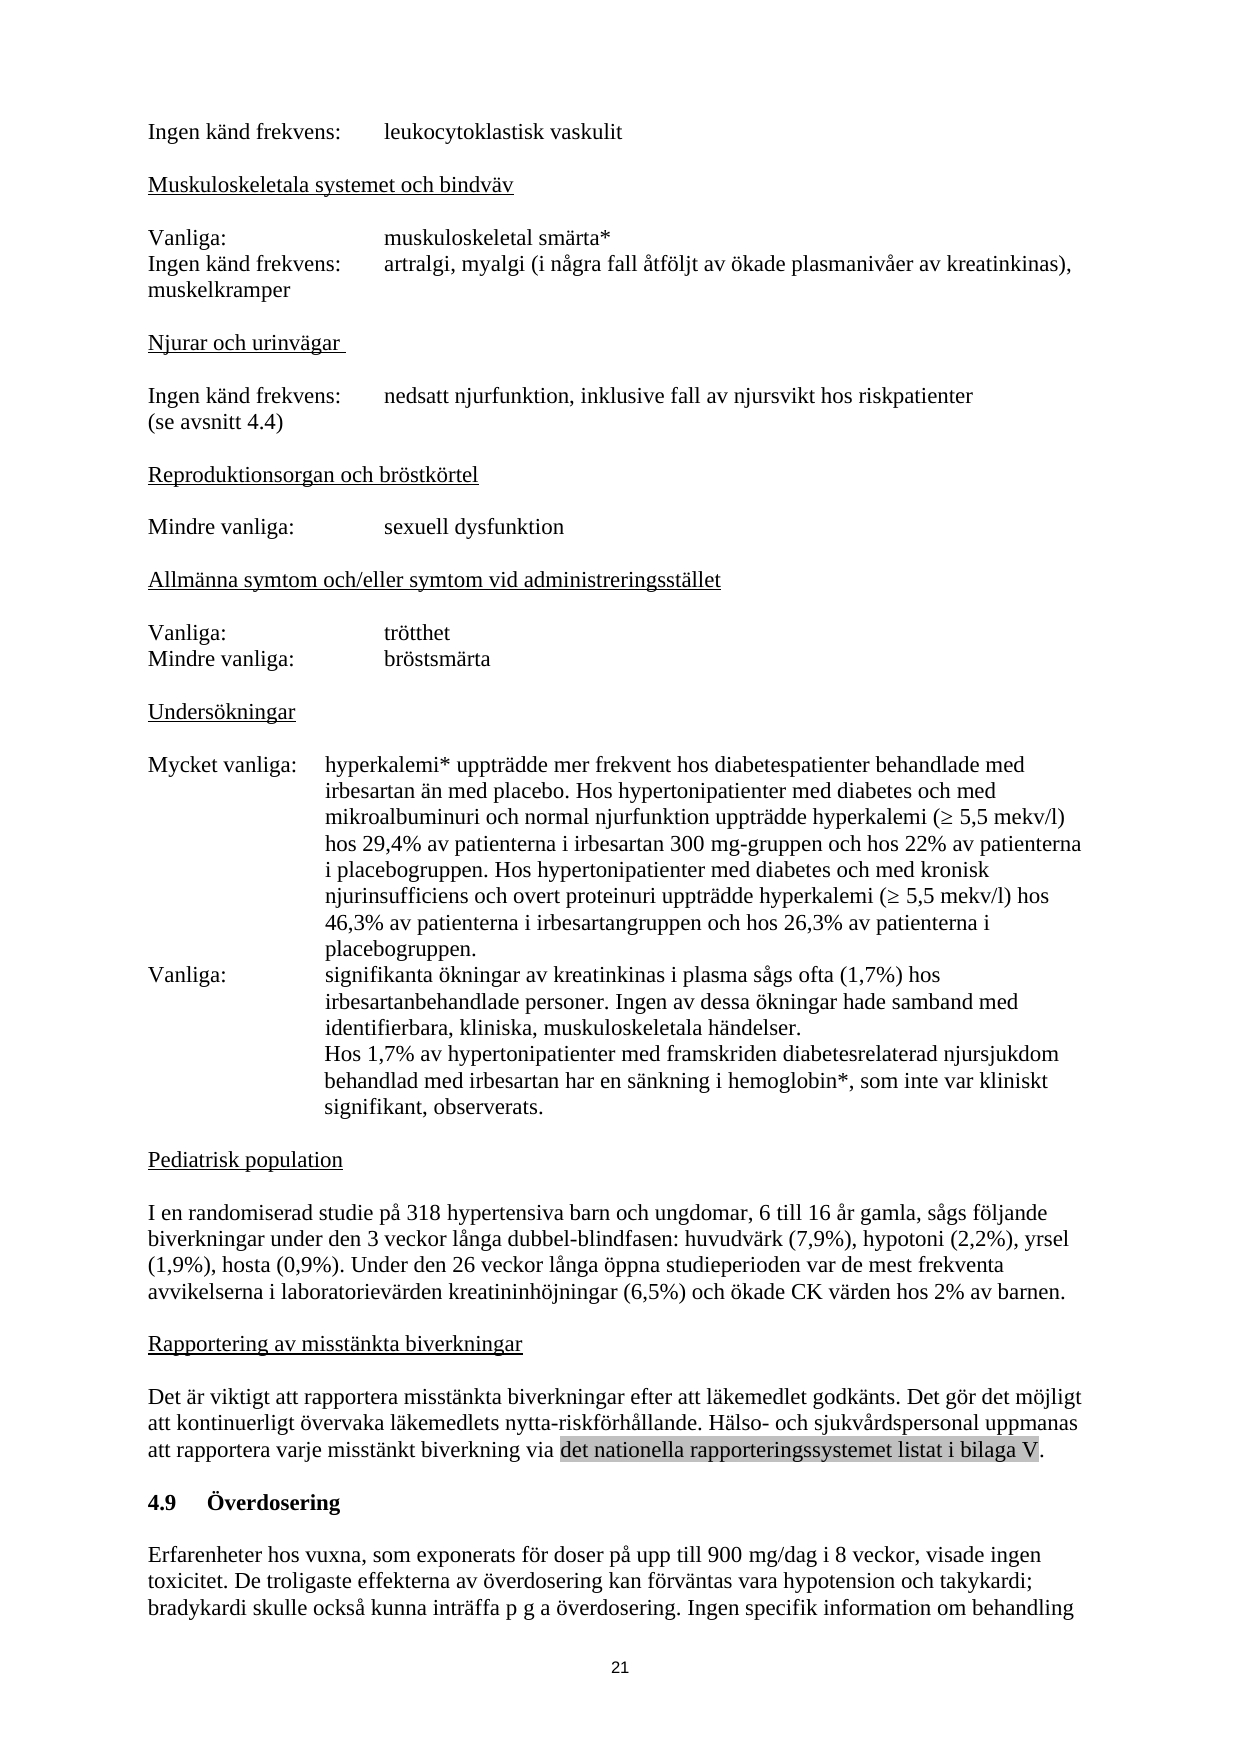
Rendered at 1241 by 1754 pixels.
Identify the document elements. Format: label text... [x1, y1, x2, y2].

text Ingen känd frekvens: nedsatt njurfunktion, inklusive fall av njursvikt hos riskpatienter (se avsnitt 4.4) [148, 382, 1093, 434]
text Mindre vanliga: bröstsmärta [148, 645, 1093, 672]
subtitle 4.9 Överdosering [148, 1488, 1093, 1515]
text Mycket vanliga: hyperkalemi* uppträdde mer frekvent hos diabetespatienter behandlade med irbesartan än med placebo. Hos hypertonipatienter med diabetes och med mikroalbuminuri och normal njurfunktion uppträdde hyperkalemi (≥ 5,5 mekv/l) hos 29,4% av patienterna i irbesartan 300 mg-gruppen och hos 22% av patienterna i placebogruppen. Hos hypertonipatienter med diabetes och med kronisk njurinsufficiens och overt proteinuri uppträdde hyperkalemi (≥ 5,5 mekv/l) hos 46,3% av patienterna i irbesartangruppen och hos 26,3% av patienterna i placebogruppen. [148, 751, 1093, 961]
text Undersökningar [148, 698, 1093, 724]
text Allmänna symtom och/eller symtom vid administreringsstället [148, 566, 1093, 592]
text Rapportering av misstänkta biverkningar [148, 1330, 1093, 1357]
text Vanliga: trötthet [148, 619, 1093, 645]
text Reproduktionsorgan och bröstkörtel [148, 461, 1093, 487]
text Ingen känd frekvens: leukocytoklastisk vaskulit [148, 118, 1093, 144]
text Vanliga: signifikanta ökningar av kreatinkinas i plasma sågs ofta (1,7%) hos irbesartanbehandlade personer. Ingen av dessa ökningar hade samband med identifierbara, kliniska, muskuloskeletala händelser. [148, 961, 1093, 1041]
text Vanliga: muskuloskeletal smärta* [148, 223, 1093, 250]
text Hos 1,7% av hypertonipatienter med framskriden diabetesrelaterad njursjukdom behandlad med irbesartan har en sänkning i hemoglobin*, som inte var kliniskt signifikant, observerats. [324, 1041, 1093, 1119]
text I en randomiserad studie på 318 hypertensiva barn och ungdomar, 6 till 16 år gamla, sågs följande biverkningar under den 3 veckor långa dubbel-blindfasen: huvudvärk (7,9%), hypotoni (2,2%), yrsel (1,9%), hosta (0,9%). Under den 26 veckor långa öppna studieperioden var de mest frekventa avvikelserna i laboratorievärden kreatininhöjningar (6,5%) och ökade CK värden hos 2% av barnen. [148, 1199, 1093, 1304]
text Det är viktigt att rapportera misstänkta biverkningar efter att läkemedlet godkänts. Det gör det möjligt att kontinuerligt övervaka läkemedlets nytta-riskförhållande. Hälso- och sjukvårdspersonal uppmanas att rapportera varje misstänkt biverkning via det nationella rapporteringssystemet listat i bilaga V. [148, 1383, 1093, 1462]
text Muskuloskeletala systemet och bindväv [148, 171, 1093, 197]
text Njurar och urinvägar [148, 329, 1093, 355]
text Mindre vanliga: sexuell dysfunktion [148, 513, 1093, 540]
text Ingen känd frekvens: artralgi, myalgi (i några fall åtföljt av ökade plasmanivåer av kreatinkinas), muskelkramper [148, 250, 1093, 303]
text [148, 1541, 1093, 1620]
text Pediatrisk population [148, 1146, 1093, 1172]
